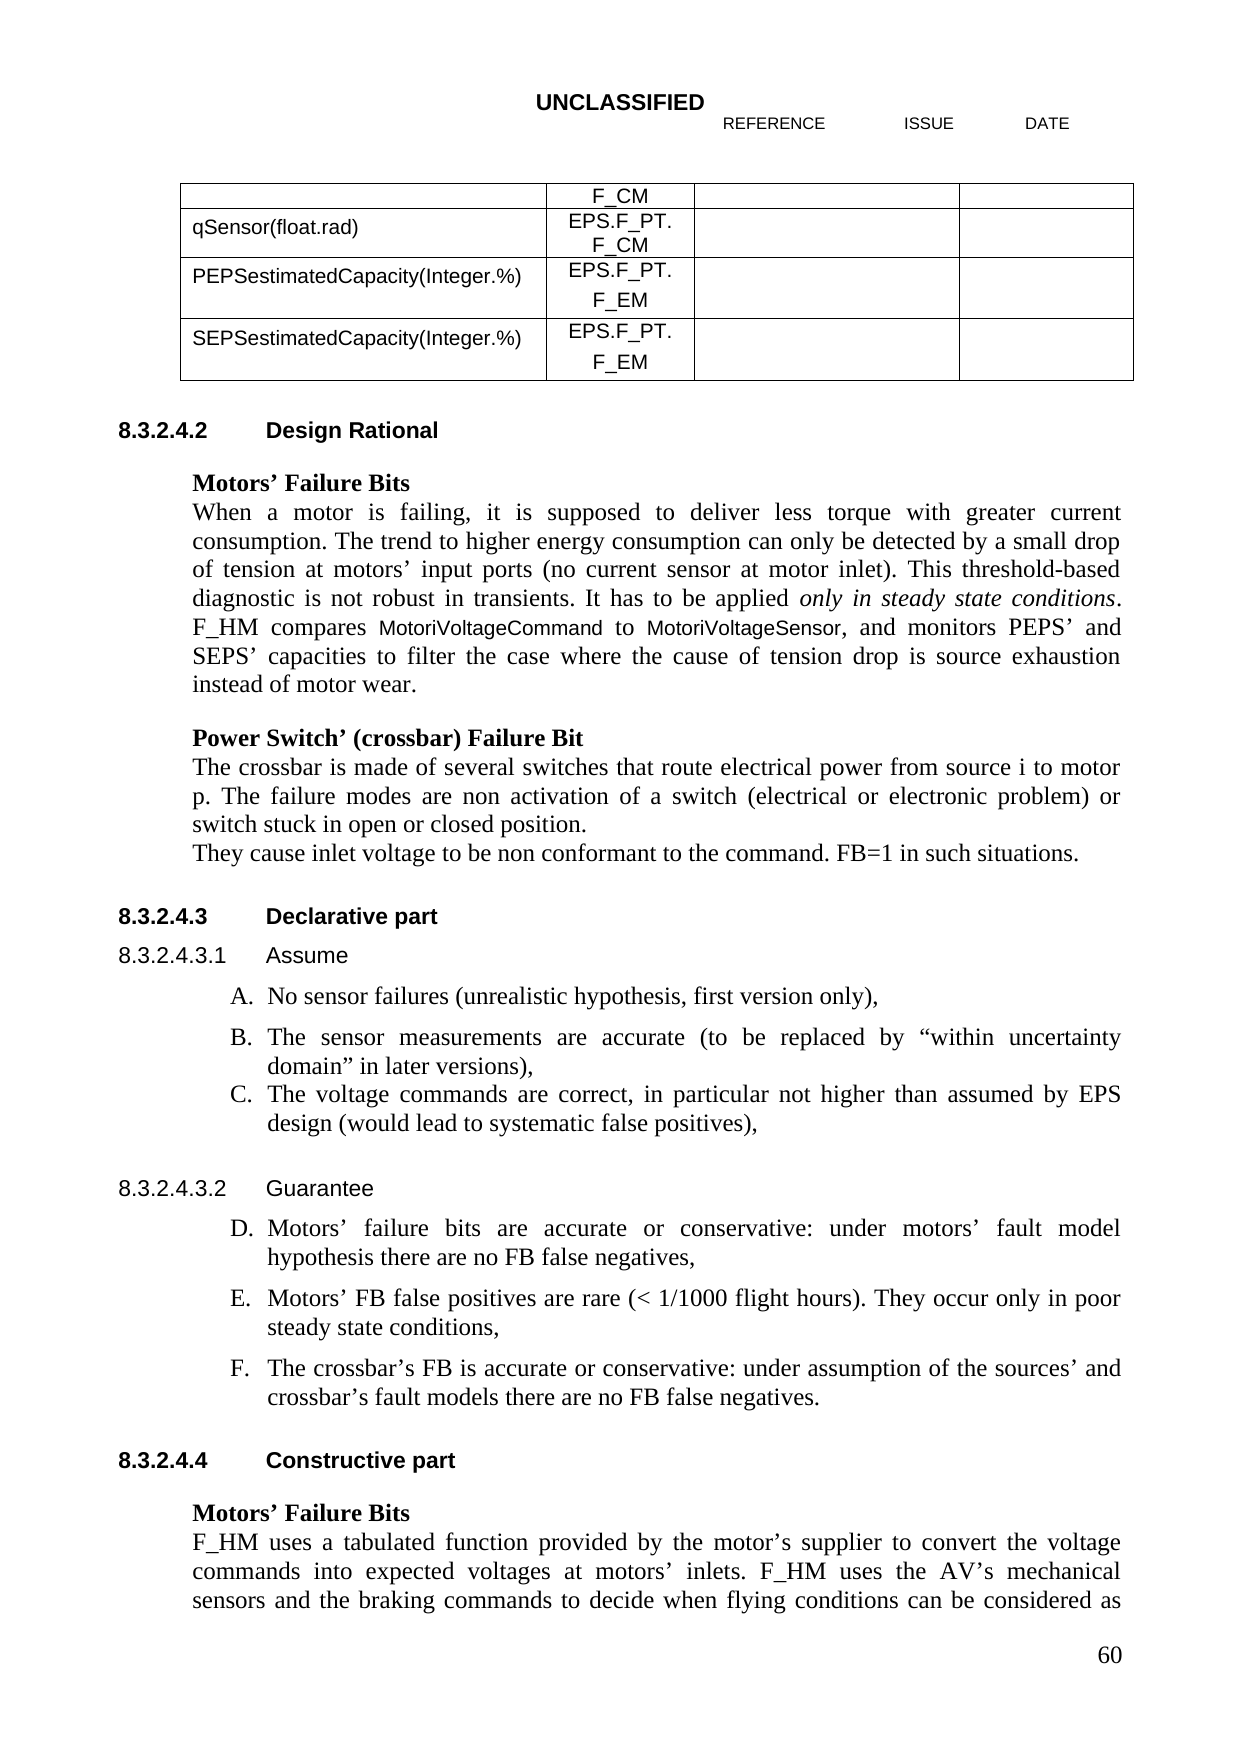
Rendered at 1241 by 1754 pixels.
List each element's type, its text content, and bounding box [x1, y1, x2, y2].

table_cell EPS.F_PT. F_CM [547, 209, 694, 257]
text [192, 1527, 1122, 1613]
table_cell [695, 209, 959, 257]
list The crossbar’s FB is accurate or conservative: under assumption of the sources’ and crossbar’s fault models there are no FB false negatives. [230, 1353, 1122, 1411]
list No sensor failures (unrealistic hypothesis, first version only), [230, 981, 1122, 1009]
text Motors’ Failure Bits [192, 1498, 1122, 1527]
table_cell PEPSestimatedCapacity(Integer.%) [181, 258, 546, 318]
table_cell EPS.F_PT. F_CM [547, 184, 694, 208]
subtitle Declarative part [118, 904, 1122, 929]
table_cell qSensor(float.rad) [181, 209, 546, 257]
table_cell SEPSestimatedCapacity(Integer.%) [181, 319, 546, 380]
table_cell [960, 319, 1133, 380]
table_cell [695, 184, 959, 208]
table_cell EPS.F_PT. F_EM [547, 258, 694, 318]
text They cause inlet voltage to be non conformant to the command. FB=1 in such situations. [192, 838, 1122, 867]
list Motors’ FB false positives are rare (< 1/1000 flight hours). They occur only in poor steady state conditions, [230, 1283, 1122, 1341]
list The voltage commands are correct, in particular not higher than assumed by EPS design (would lead to systematic false positives), [230, 1079, 1122, 1137]
subtitle Design Rational [118, 418, 1122, 443]
table_cell [695, 258, 959, 318]
table_cell EPS.F_PT. F_EM [547, 319, 694, 380]
subtitle Assume [118, 942, 1122, 968]
table_cell [960, 209, 1133, 257]
subtitle Guarantee [118, 1174, 1122, 1201]
subtitle Constructive part [118, 1448, 1122, 1473]
text When a motor is failing, it is supposed to deliver less torque with greater current consumption. The trend to higher energy consumption can only be detected by a small drop of tension at motors’ input ports (no current sensor at motor inlet). This threshold-based diagnostic is not robust in transients. It has to be applied only in steady state conditions. F_HM compares MotoriVoltageCommand to MotoriVoltageSensor, and monitors PEPS’ and SEPS’ capacities to filter the case where the cause of tension drop is source exhaustion instead of motor wear. [192, 497, 1122, 698]
table_cell [960, 184, 1133, 208]
list Motors’ failure bits are accurate or conservative: under motors’ fault model hypothesis there are no FB false negatives, [230, 1213, 1122, 1271]
text Power Switch’ (crossbar) Failure Bit [192, 723, 1122, 752]
list The sensor measurements are accurate (to be replaced by “within uncertainty domain” in later versions), [230, 1022, 1122, 1079]
table_cell [960, 258, 1133, 318]
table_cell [181, 184, 546, 208]
text The crossbar is made of several switches that route electrical power from source i to motor p. The failure modes are non activation of a switch (electrical or electronic problem) or switch stuck in open or closed position. [192, 752, 1122, 838]
table_cell [695, 319, 959, 380]
text Motors’ Failure Bits [192, 468, 1122, 497]
